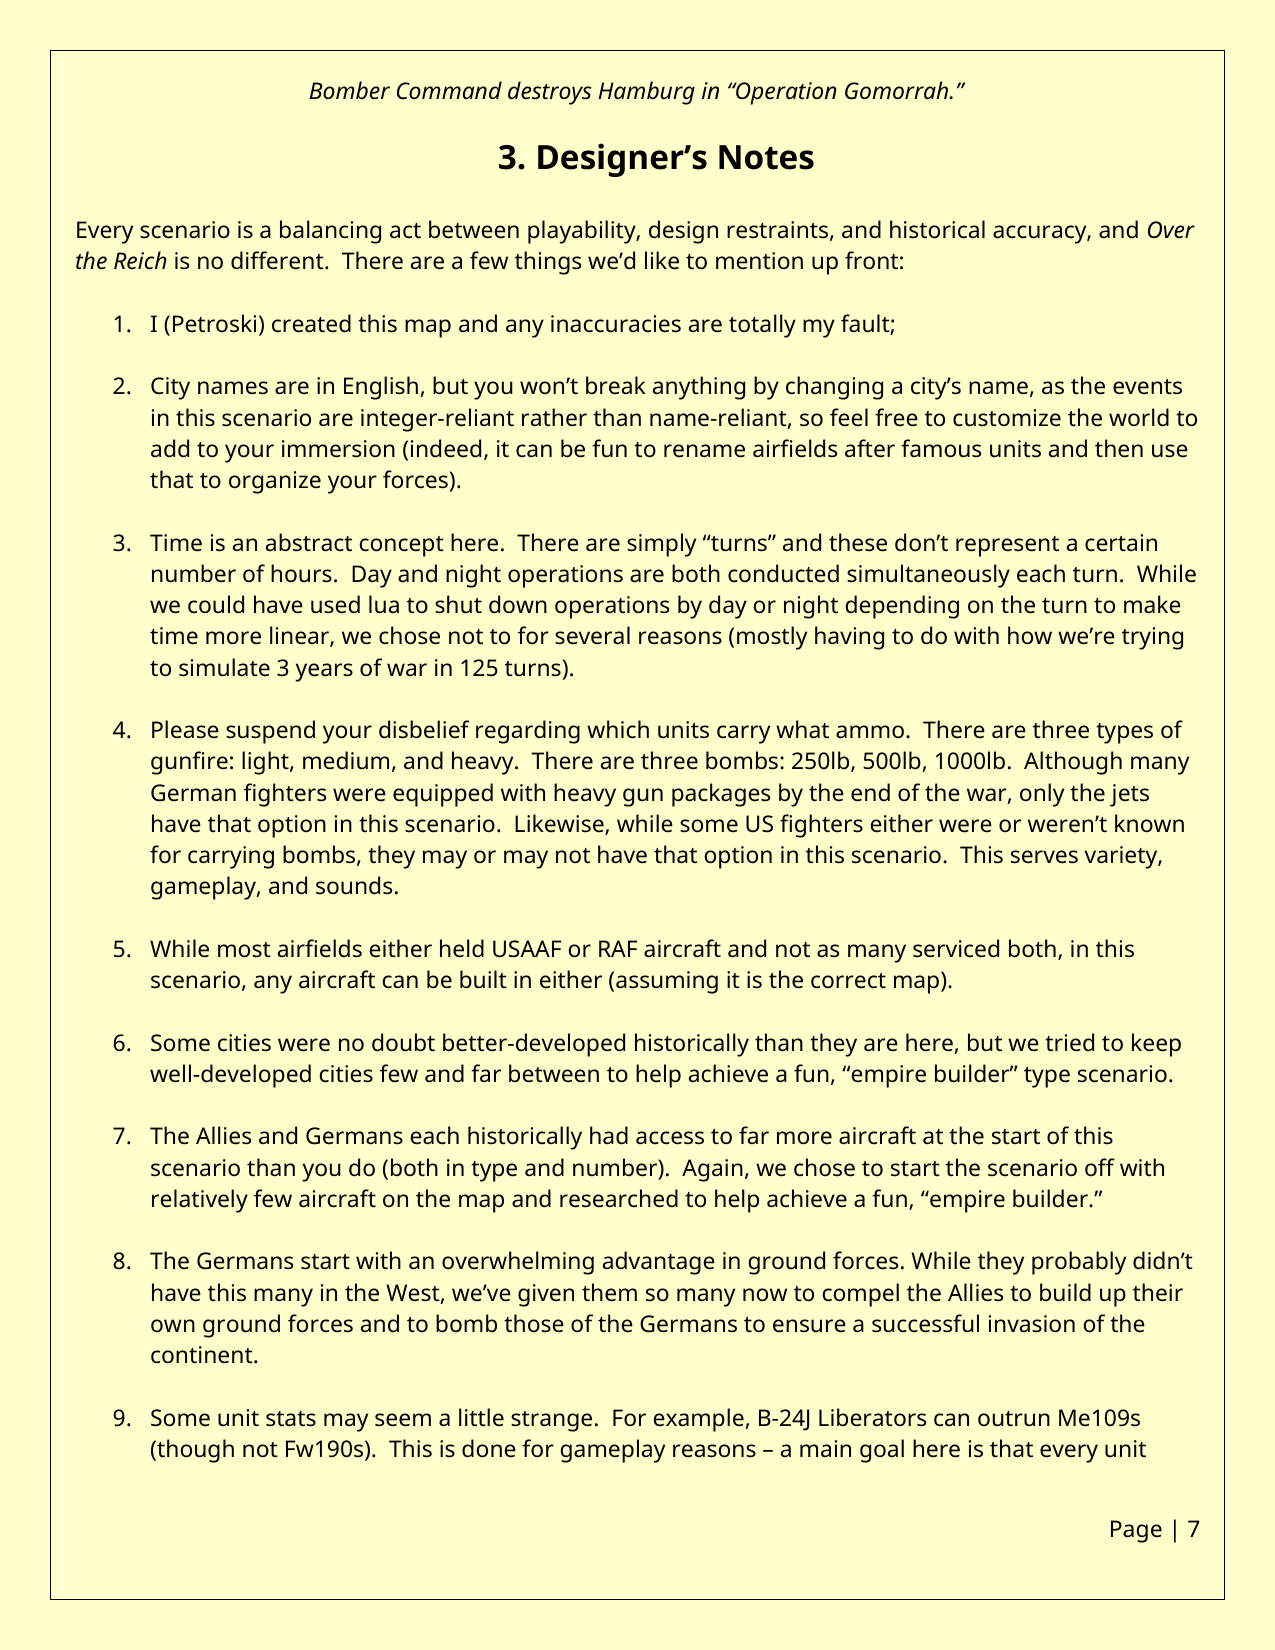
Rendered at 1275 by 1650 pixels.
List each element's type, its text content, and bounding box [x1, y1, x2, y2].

list I (Petroski) created this map and any inaccuracies are totally my fault; [112, 308, 1200, 339]
text Bomber Command destroys Hamburg in “Operation Gomorrah.” [75, 75, 1200, 106]
list The Germans start with an overwhelming advantage in ground forces. While they probably didn’t have this many in the West, we’ve given them so many now to compel the Allies to build up their own ground forces and to bomb those of the Germans to ensure a successful invasion of the continent. [112, 1245, 1200, 1370]
text Every scenario is a balancing act between playability, design restraints, and historical accuracy, and Over the Reich is no different. There are a few things we’d like to mention up front: [75, 214, 1200, 276]
list Some cities were no doubt better-developed historically than they are here, but we tried to keep well-developed cities few and far between to help achieve a fun, “empire builder” type scenario. [112, 1026, 1200, 1089]
list While most airfields either held USAAF or RAF aircraft and not as many serviced both, in this scenario, any aircraft can be built in either (assuming it is the correct map). [112, 933, 1200, 995]
list The Allies and Germans each historically had access to far more aircraft at the start of this scenario than you do (both in type and number). Again, we chose to start the scenario off with relatively few aircraft on the map and researched to help achieve a fun, “empire builder.” [112, 1120, 1200, 1214]
list Time is an abstract concept here. There are simply “turns” and these don’t represent a certain number of hours. Day and night operations are both conducted simultaneously each turn. While we could have used lua to shut down operations by day or night depending on the turn to make time more linear, we chose not to for several reasons (mostly having to do with how we’re trying to simulate 3 years of war in 125 turns). [112, 526, 1200, 683]
list City names are in English, but you won’t break anything by changing a city’s name, as the events in this scenario are integer-reliant rather than name-reliant, so feel free to customize the world to add to your immersion (indeed, it can be fun to rename airfields after famous units and then use that to organize your forces). [112, 370, 1200, 495]
list Please suspend your disbelief regarding which units carry what ammo. There are three types of gunfire: light, medium, and heavy. There are three bombs: 250lb, 500lb, 1000lb. Although many German fighters were equipped with heavy gun packages by the end of the war, only the jets have that option in this scenario. Likewise, while some US fighters either were or weren’t known for carrying bombs, they may or may not have that option in this scenario. This serves variety, gameplay, and sounds. [112, 714, 1200, 901]
subtitle Designer’s Notes [112, 134, 1200, 179]
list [112, 1401, 1200, 1464]
